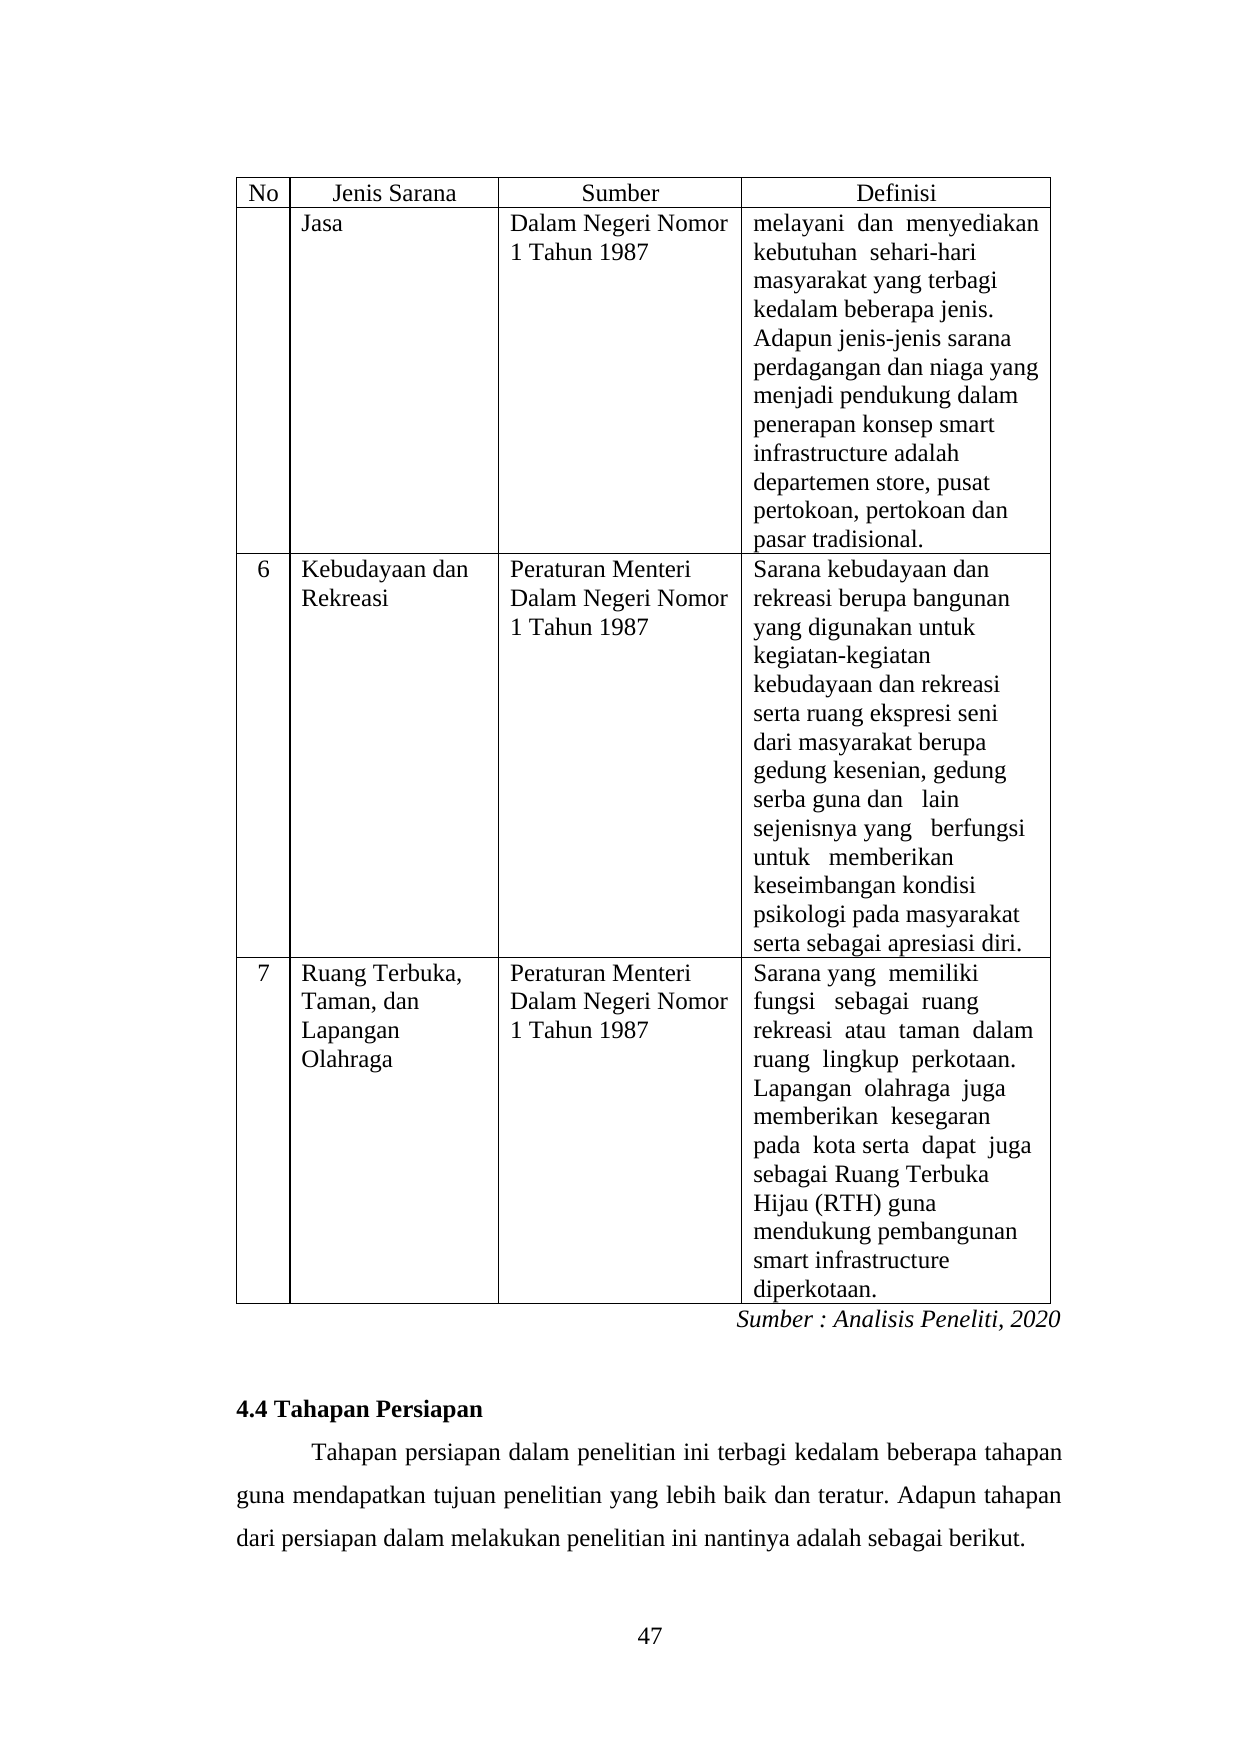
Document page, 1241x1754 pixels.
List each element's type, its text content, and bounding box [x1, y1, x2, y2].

table_cell Sarana kebudayaan dan rekreasi berupa bangunan yang digunakan untuk kegiatan-kegiatan kebudayaan dan rekreasi serta ruang ekspresi seni dari masyarakat berupa gedung kesenian, gedung serba guna dan lain sejenisnya yang berfungsi untuk memberikan keseimbangan kondisi psikologi pada masyarakat serta sebagai apresiasi diri. [742, 554, 1050, 957]
table_header Jenis Sarana [291, 178, 498, 207]
text Tahapan persiapan dalam penelitian ini terbagi kedalam beberapa tahapan guna mendapatkan tujuan penelitian yang lebih baik dan teratur. Adapun tahapan dari persiapan dalam melakukan penelitian ini nantinya adalah sebagai berikut. [236, 1437, 1063, 1552]
table_cell Peraturan Menteri Dalam Negeri Nomor 1 Tahun 1987 [499, 554, 741, 957]
table_cell Ruang Terbuka, Taman, dan Lapangan Olahraga [291, 958, 498, 1303]
table_cell Kebudayaan dan Rekreasi [291, 554, 498, 957]
table_cell Sarana yang memiliki fungsi sebagai ruang rekreasi atau taman dalam ruang lingkup perkotaan. Lapangan olahraga juga memberikan kesegaran pada kota serta dapat juga sebagai Ruang Terbuka Hijau (RTH) guna mendukung pembangunan smart infrastructure diperkotaan. [742, 958, 1050, 1303]
table_cell 5 [237, 208, 289, 553]
table_header Definisi [742, 178, 1050, 207]
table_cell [499, 208, 741, 553]
table_cell Peraturan Menteri Dalam Negeri Nomor 1 Tahun 1987 [499, 958, 741, 1303]
table_cell Perdagangan dan Jasa [291, 208, 498, 553]
table_cell 7 [237, 958, 289, 1303]
subtitle 4.4 Tahapan Persiapan [236, 1394, 1063, 1423]
table_cell 6 [237, 554, 289, 957]
table_header Sumber [499, 178, 741, 207]
table_header No [237, 178, 289, 207]
text Sumber : Analisis Peneliti, 2020 [236, 1304, 1063, 1332]
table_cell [742, 208, 1050, 553]
